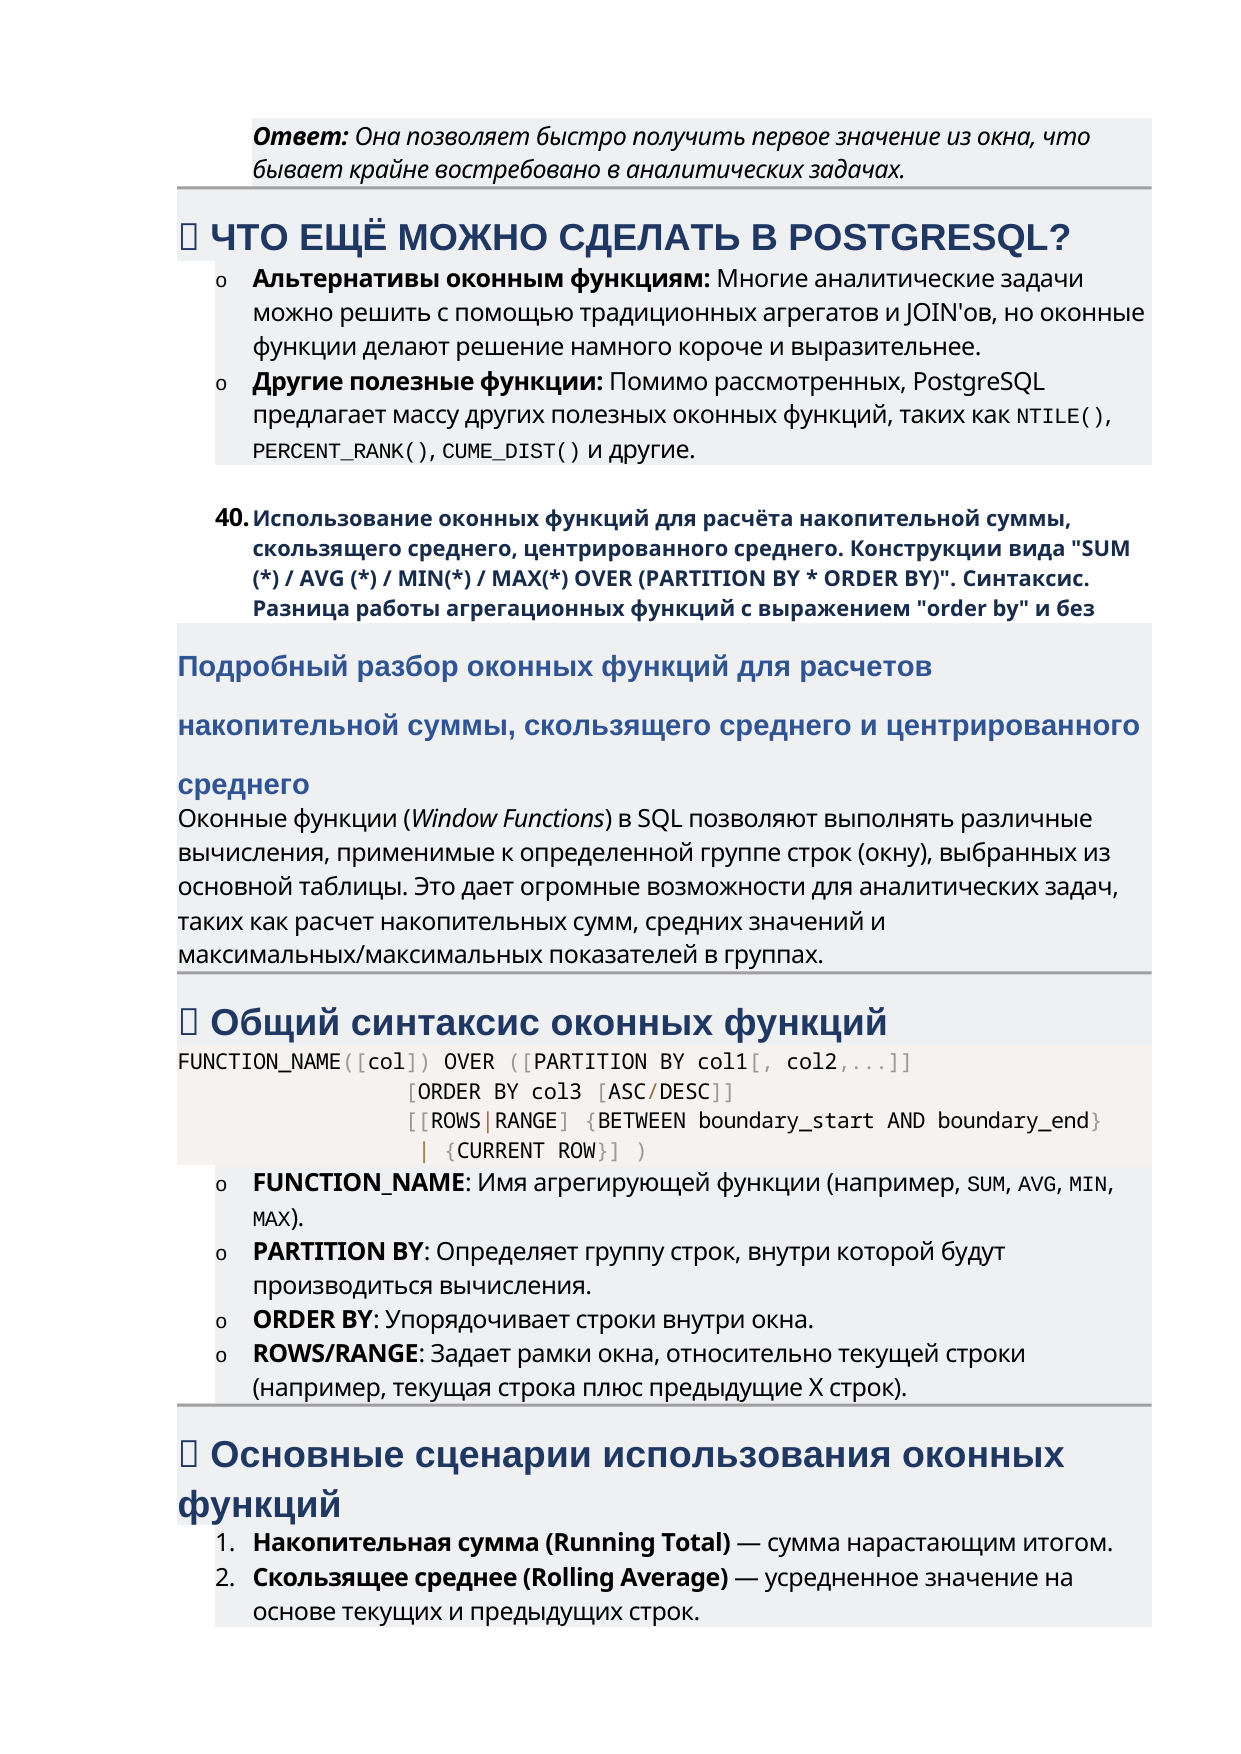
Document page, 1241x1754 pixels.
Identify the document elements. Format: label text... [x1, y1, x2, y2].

subtitle 🧩 ЧТО ЕЩЁ МОЖНО СДЕЛАТЬ В POSTGRESQL? [177, 210, 1152, 261]
list Другие полезные функции: Помимо рассмотренных, PostgreSQL предлагает массу других полезных оконных функций, таких как NTILE(), PERCENT_RANK(), CUME_DIST() и другие. [215, 363, 1152, 465]
list FUNCTION_NAME: Имя агрегирующей функции (например, SUM, AVG, MIN, MAX). [215, 1165, 1152, 1233]
text [[ROWS|RANGE] {BETWEEN boundary_start AND boundary_end} [177, 1106, 1152, 1135]
text FUNCTION_NAME([col]) OVER ([PARTITION BY col1[, col2,...]] [177, 1046, 1152, 1076]
text | {CURRENT ROW}] ) [177, 1135, 1152, 1165]
list Накопительная сумма (Running Total) — сумма нарастающим итогом. [215, 1525, 1152, 1559]
list ORDER BY: Упорядочивает строки внутри окна. [215, 1301, 1152, 1335]
list Скользящее среднее (Rolling Average) — усредненное значение на основе текущих и предыдущих строк. [215, 1559, 1152, 1627]
list Альтернативы оконным функциям: Многие аналитические задачи можно решить с помощью традиционных агрегатов и JOIN'ов, но оконные функции делают решение намного короче и выразительнее. [215, 261, 1152, 363]
text Оконные функции (Window Functions) в SQL позволяют выполнять различные вычисления, применимые к определенной группе строк (окну), выбранных из основной таблицы. Это дает огромные возможности для аналитических задач, таких как расчет накопительных сумм, средних значений и максимальных/максимальных показателей в группах. [177, 801, 1152, 971]
subtitle Подробный разбор оконных функций для расчетов накопительной суммы, скользящего среднего и центрированного среднего [177, 623, 1152, 801]
text Ответ: Она позволяет быстро получить первое значение из окна, что бывает крайне востребовано в аналитических задачах. [252, 118, 1152, 186]
subtitle 📌 Основные сценарии использования оконных функций [177, 1427, 1152, 1525]
list PARTITION BY: Определяет группу строк, внутри которой будут производиться вычисления. [215, 1233, 1152, 1301]
list ROWS/RANGE: Задает рамки окна, относительно текущей строки (например, текущая строка плюс предыдущие X строк). [215, 1335, 1152, 1403]
text [ORDER BY col3 [ASC/DESC]] [177, 1076, 1152, 1106]
list Использование оконных функций для расчёта накопительной суммы, скользящего среднего, центрированного среднего. Конструкции вида "SUM (*) / AVG (*) / MIN(*) / MAX(*) OVER (PARTITION BY * ORDER BY)". Синтаксис. Разница работы агрегационных функций с выражением "order by" и без [215, 499, 1152, 623]
subtitle 🌿 Общий синтаксис оконных функций [177, 995, 1152, 1046]
